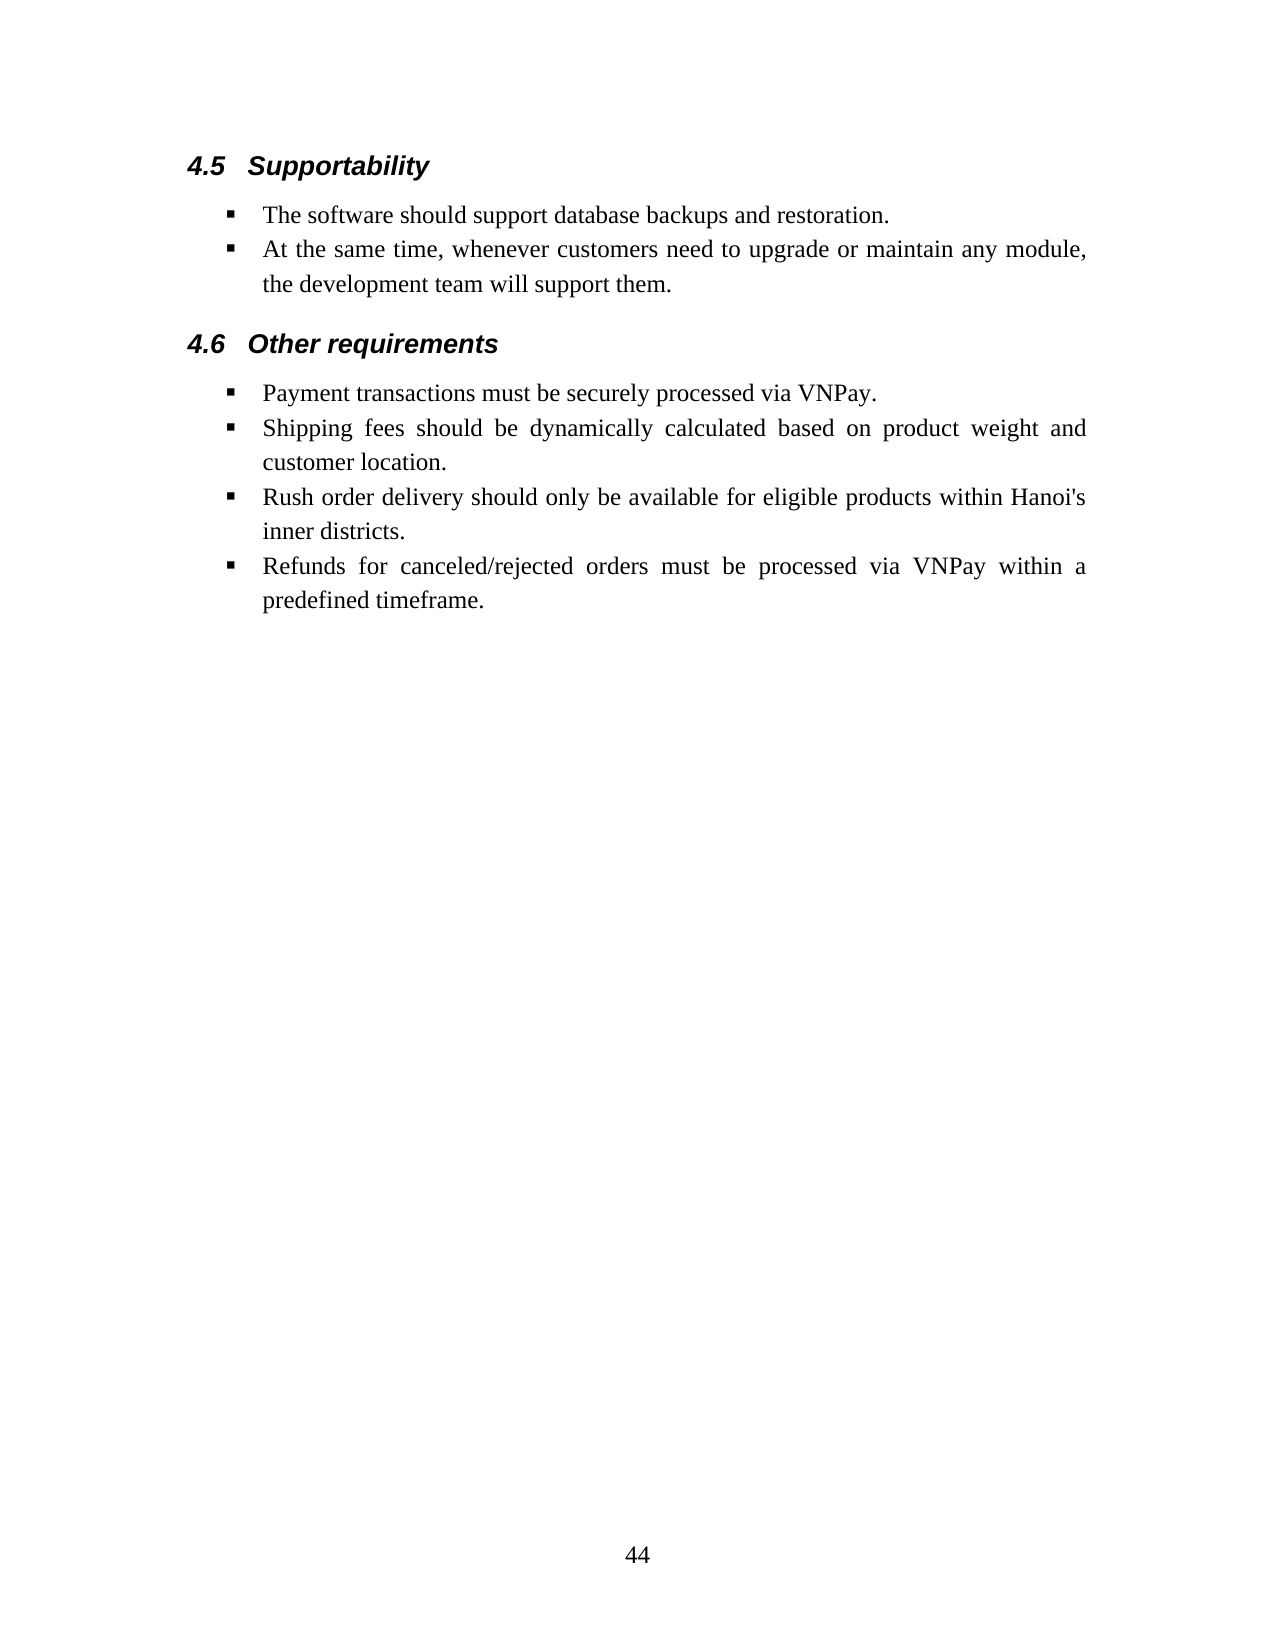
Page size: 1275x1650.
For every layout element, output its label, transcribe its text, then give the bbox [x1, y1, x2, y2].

list Shipping fees should be dynamically calculated based on product weight and customer location. [225, 413, 1087, 476]
subtitle Supportability [187, 150, 1087, 181]
subtitle Other requirements [187, 328, 1087, 360]
list Refunds for canceled/rejected orders must be processed via VNPay within a predefined timeframe. [225, 551, 1087, 614]
list At the same time, whenever customers need to upgrade or maintain any module, the development team will support them. [225, 234, 1087, 298]
list Payment transactions must be securely processed via VNPay. [225, 378, 1087, 407]
list Rush order delivery should only be available for eligible products within Hanoi's inner districts. [225, 482, 1087, 545]
list The software should support database backups and restoration. [225, 200, 1087, 229]
